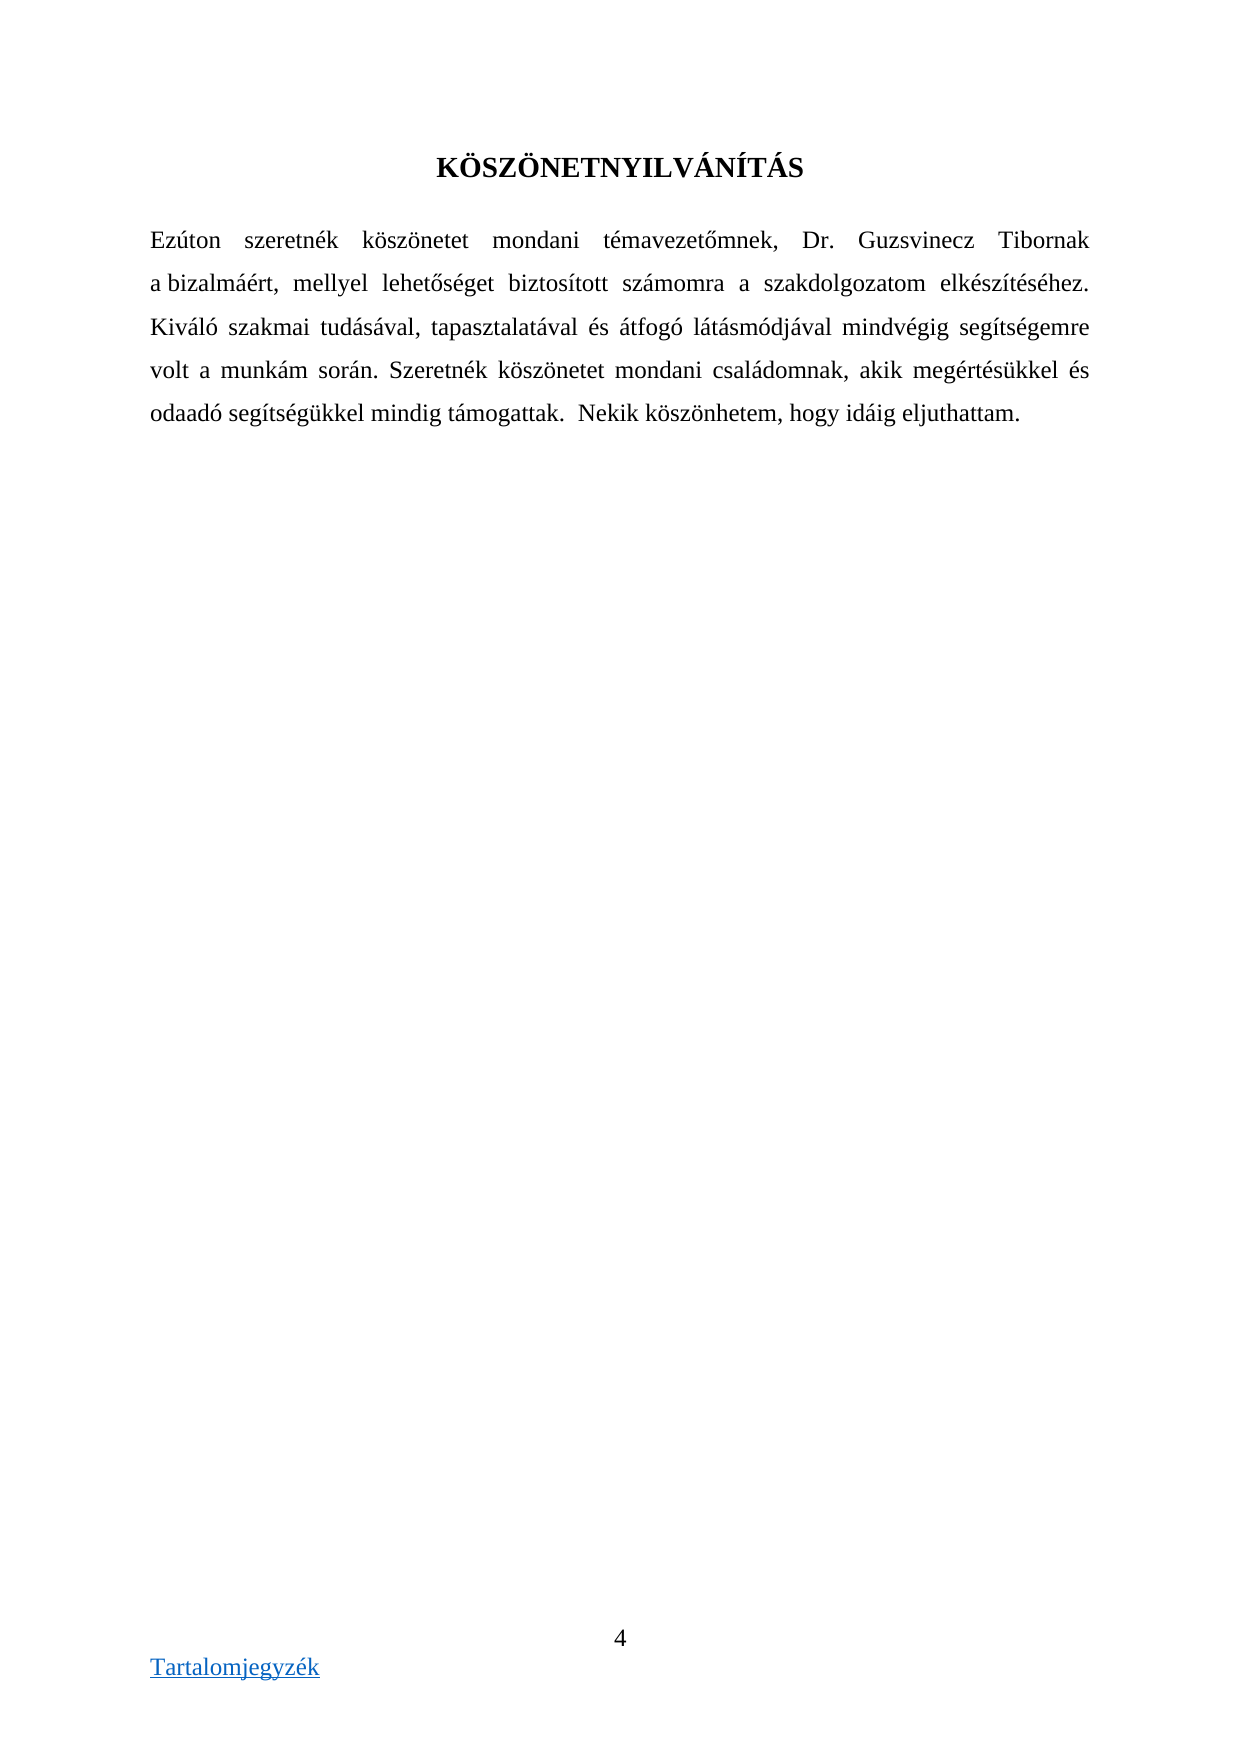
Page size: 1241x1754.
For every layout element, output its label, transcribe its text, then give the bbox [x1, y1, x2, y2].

text Ezúton szeretnék köszönetet mondani témavezetőmnek, Dr. Guzsvinecz Tibornak a bizalmáért, mellyel lehetőséget biztosított számomra a szakdolgozatom elkészítéséhez. Kiváló szakmai tudásával, tapasztalatával és átfogó látásmódjával mindvégig segítségemre volt a munkám során. Szeretnék köszönetet mondani családomnak, akik megértésükkel és odaadó segítségükkel mindig támogattak. Nekik köszönhetem, hogy idáig eljuthattam. [150, 225, 1090, 427]
text KÖSZÖNETNYILVÁNÍTÁS [150, 150, 1090, 183]
